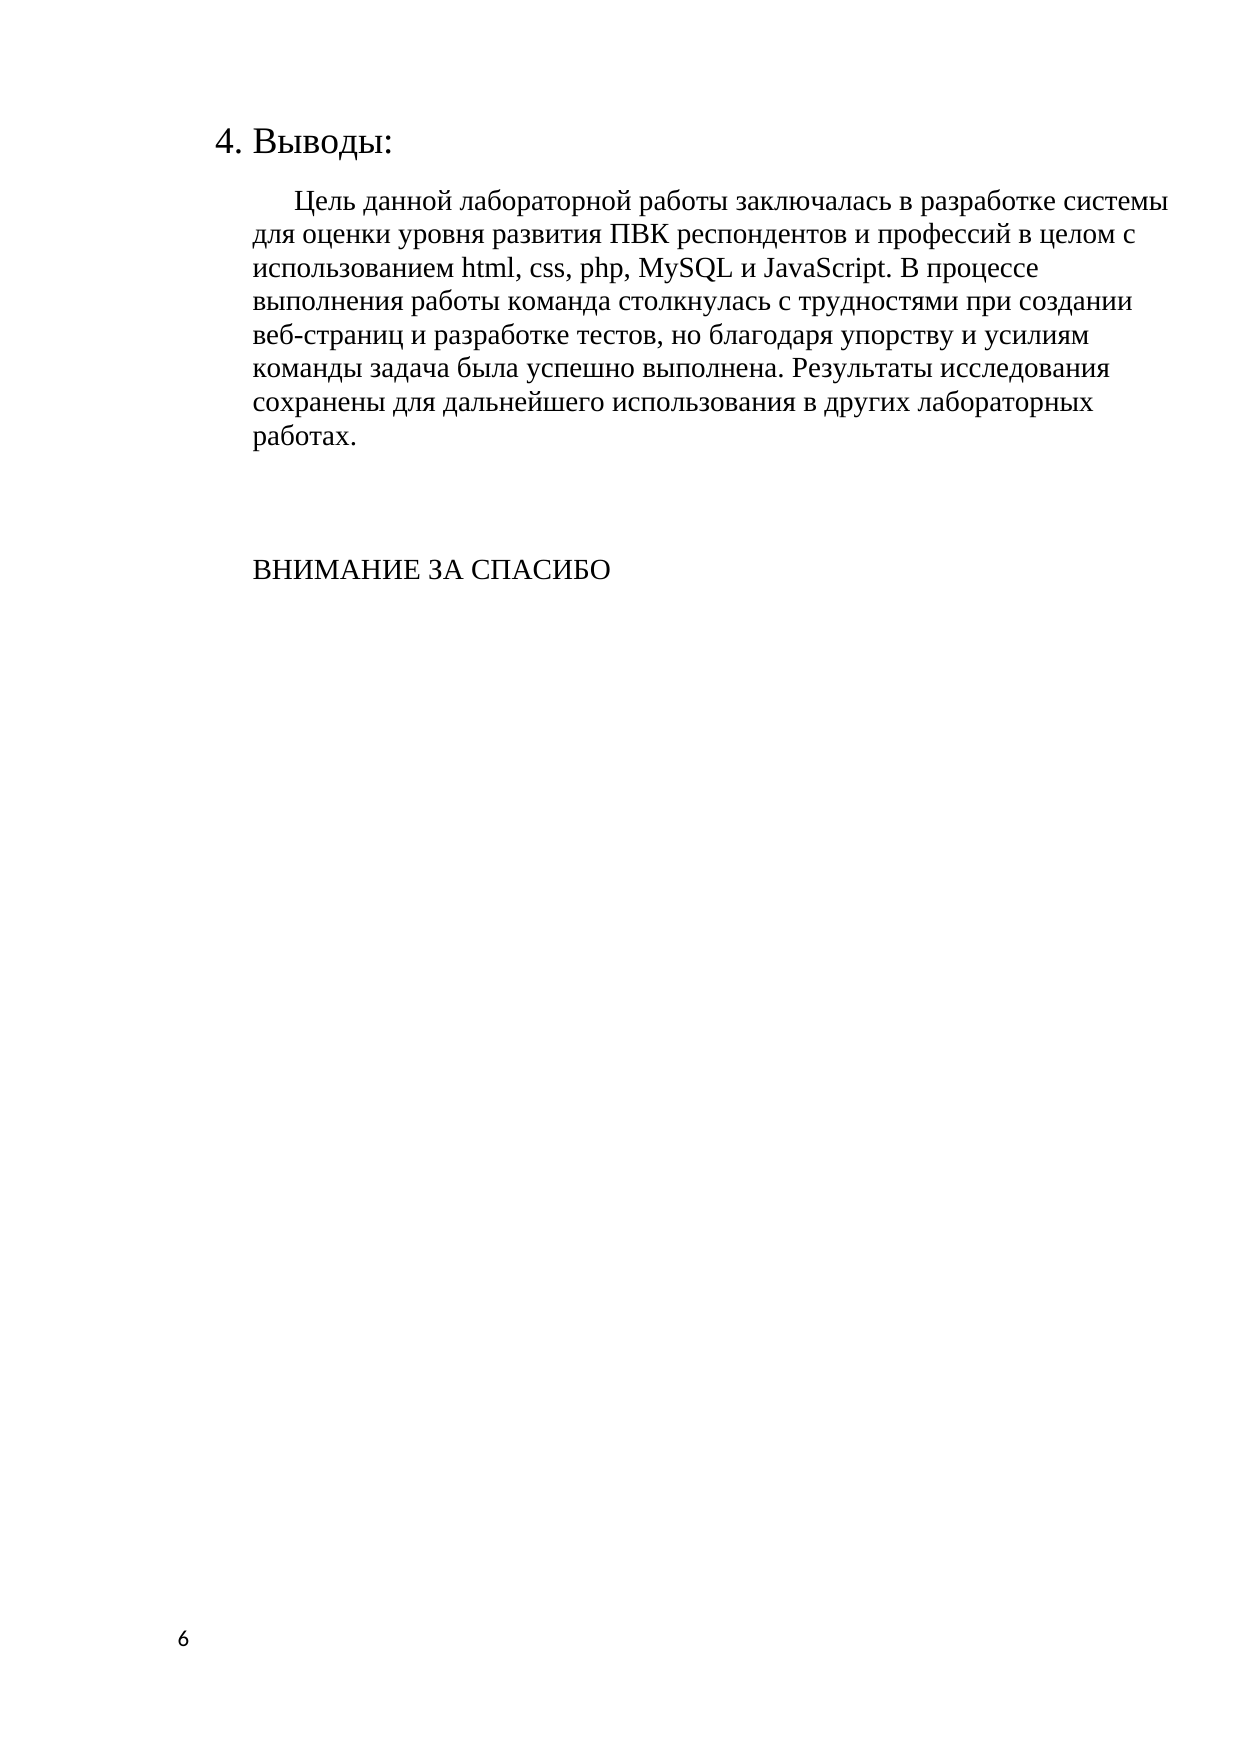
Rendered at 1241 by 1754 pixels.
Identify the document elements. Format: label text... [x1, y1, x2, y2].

list Цель данной лабораторной работы заключалась в разработке системы для оценки уровня развития ПВК респондентов и профессий в целом с использованием html, css, php, MySQL и JavaScript. В процессе выполнения работы команда столкнулась с трудностями при создании веб-страниц и разработке тестов, но благодаря упорству и усилиям команды задача была успешно выполнена. Результаты исследования сохранены для дальнейшего использования в других лабораторных работах. ВНИМАНИЕ ЗА СПАСИБО [252, 183, 1181, 585]
list Выводы: [215, 118, 1181, 161]
